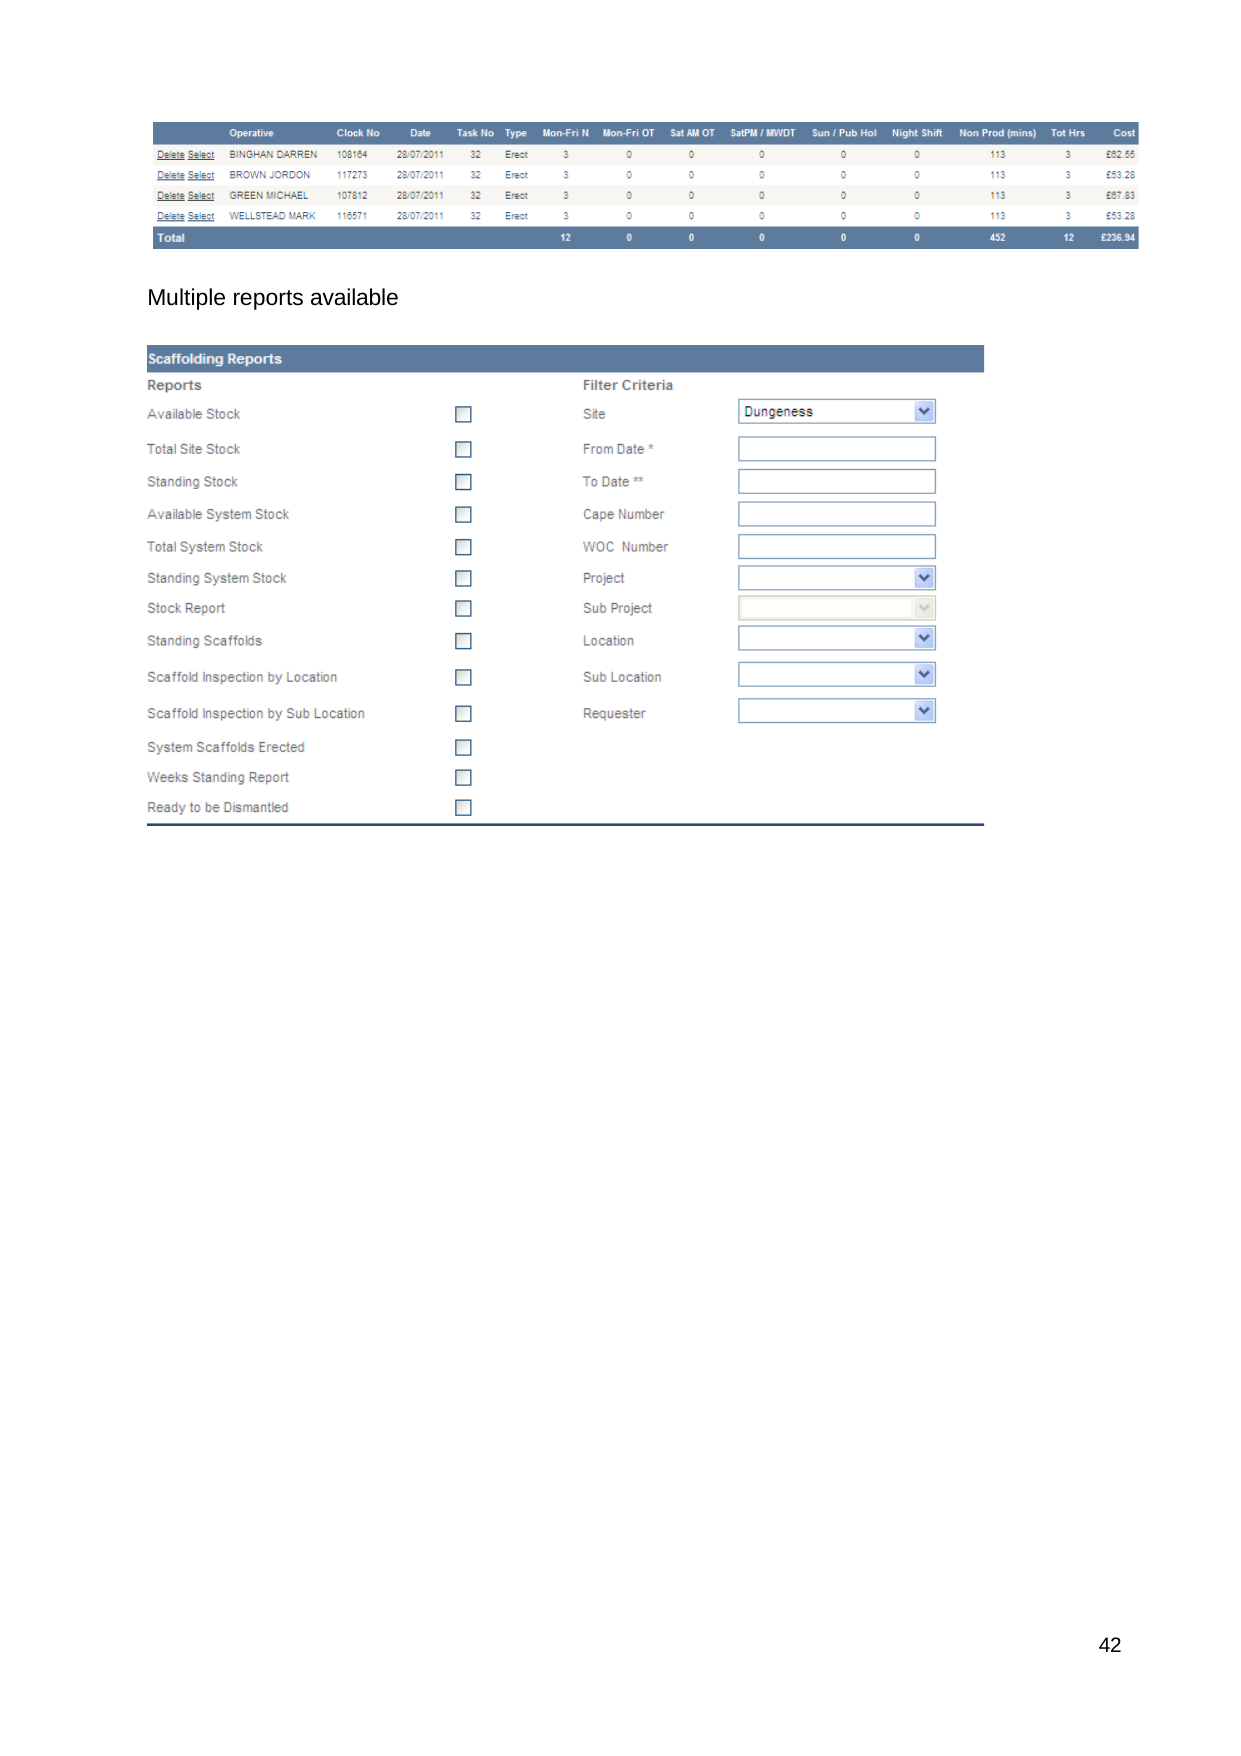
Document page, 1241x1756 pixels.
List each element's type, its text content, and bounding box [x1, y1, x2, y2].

picture [147, 345, 985, 826]
picture [153, 122, 1139, 249]
text Multiple reports available [147, 284, 1155, 311]
